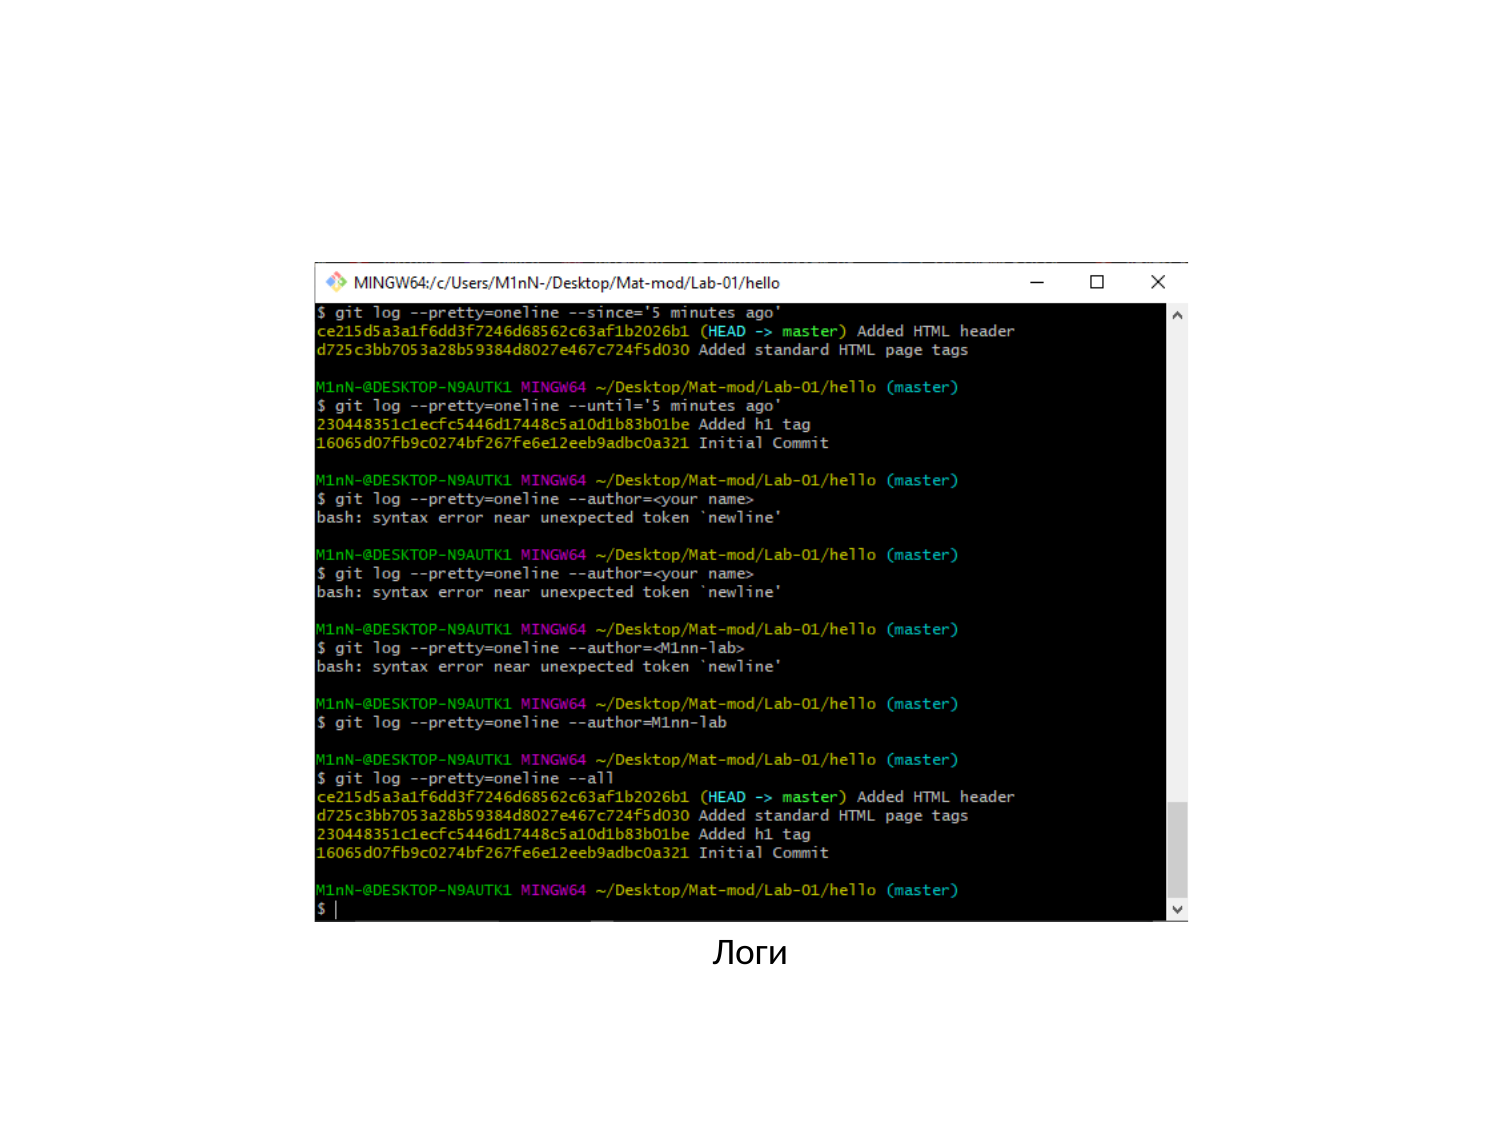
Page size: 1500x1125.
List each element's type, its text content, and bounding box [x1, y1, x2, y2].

text Логи [146, 928, 1354, 973]
picture [314, 262, 1189, 922]
